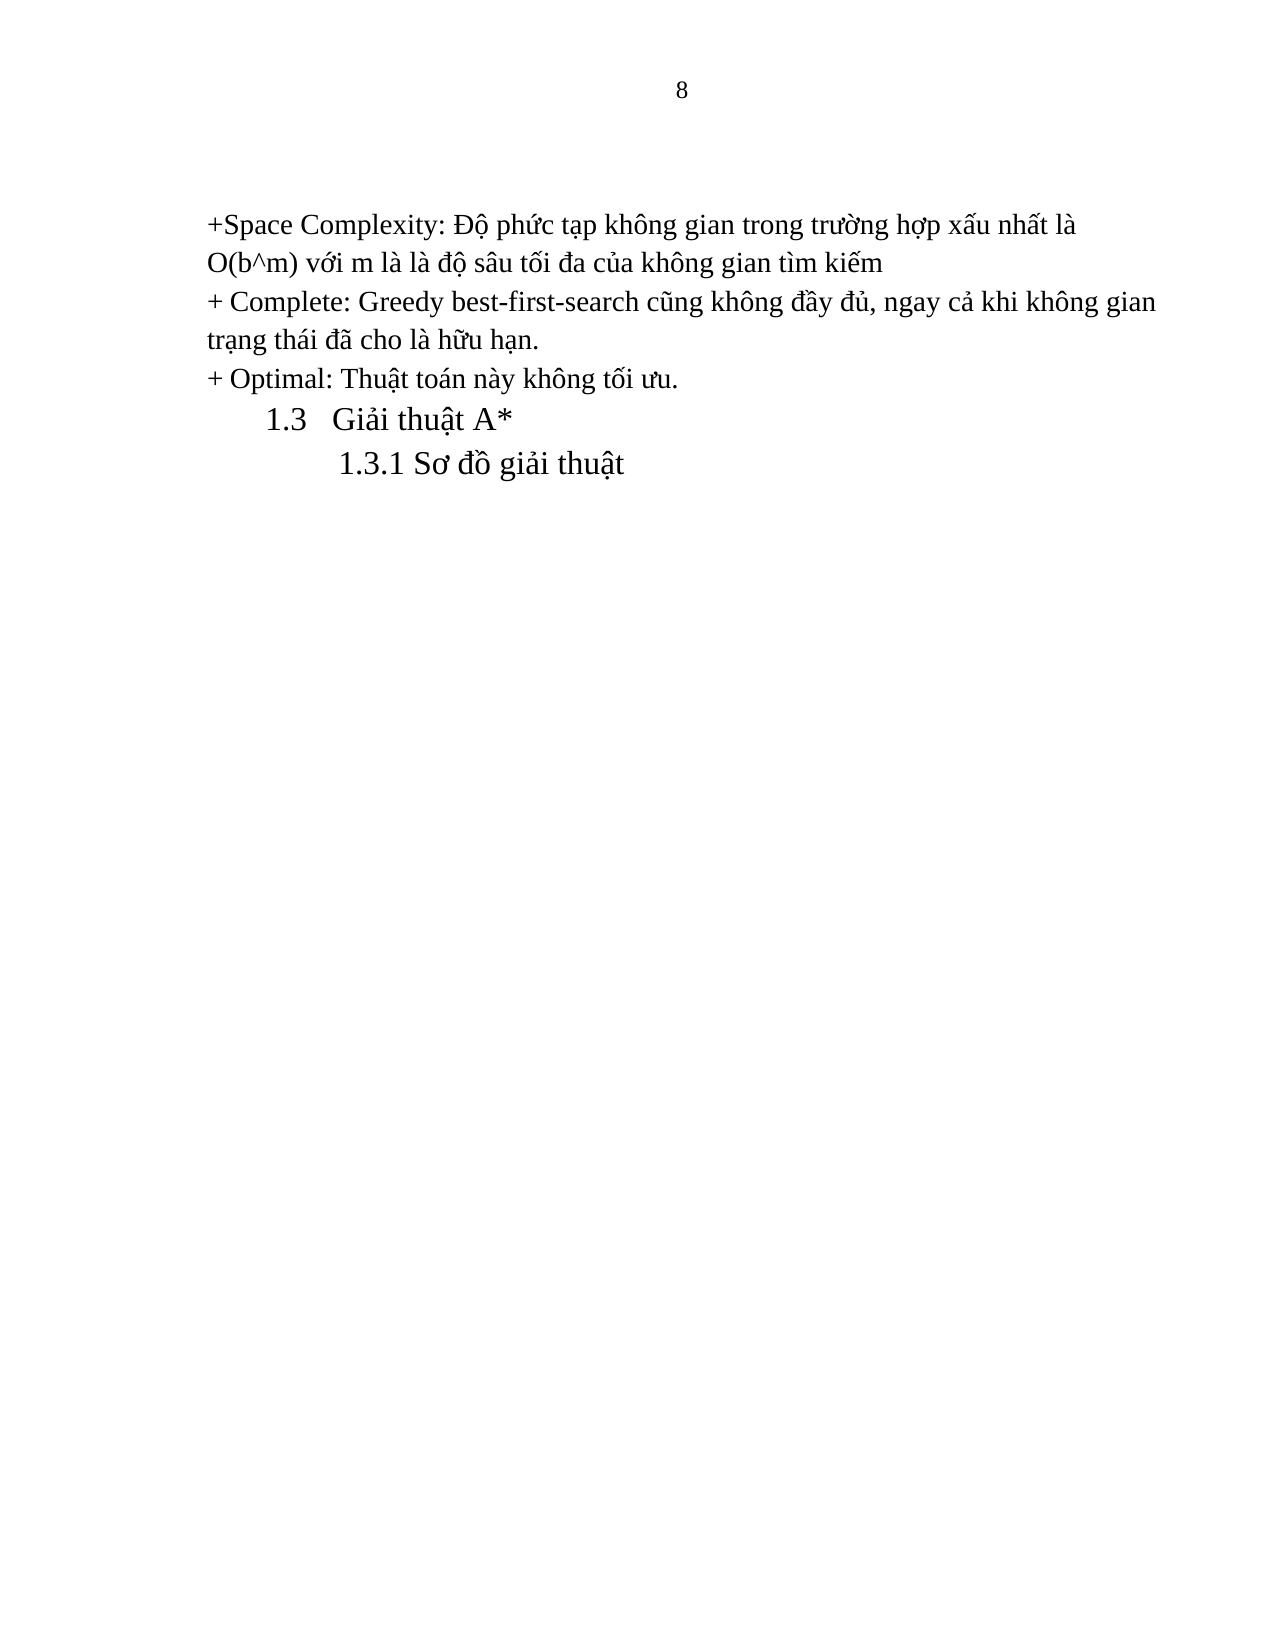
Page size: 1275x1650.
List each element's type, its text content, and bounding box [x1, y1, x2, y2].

text + Complete: Greedy best-first-search cũng không đầy đủ, ngay cả khi không gian trạng thái đã cho là hữu hạn. [207, 284, 1157, 356]
text + Optimal: Thuật toán này không tối ưu. [207, 361, 1157, 394]
list 1.3.1 Sơ đồ giải thuật [338, 443, 1157, 482]
text +Space Complexity: Độ phức tạp không gian trong trường hợp xấu nhất là O(b^m) với m là là độ sâu tối đa của không gian tìm kiếm [207, 207, 1157, 279]
text 1.3 Giải thuật A* [207, 399, 1157, 438]
